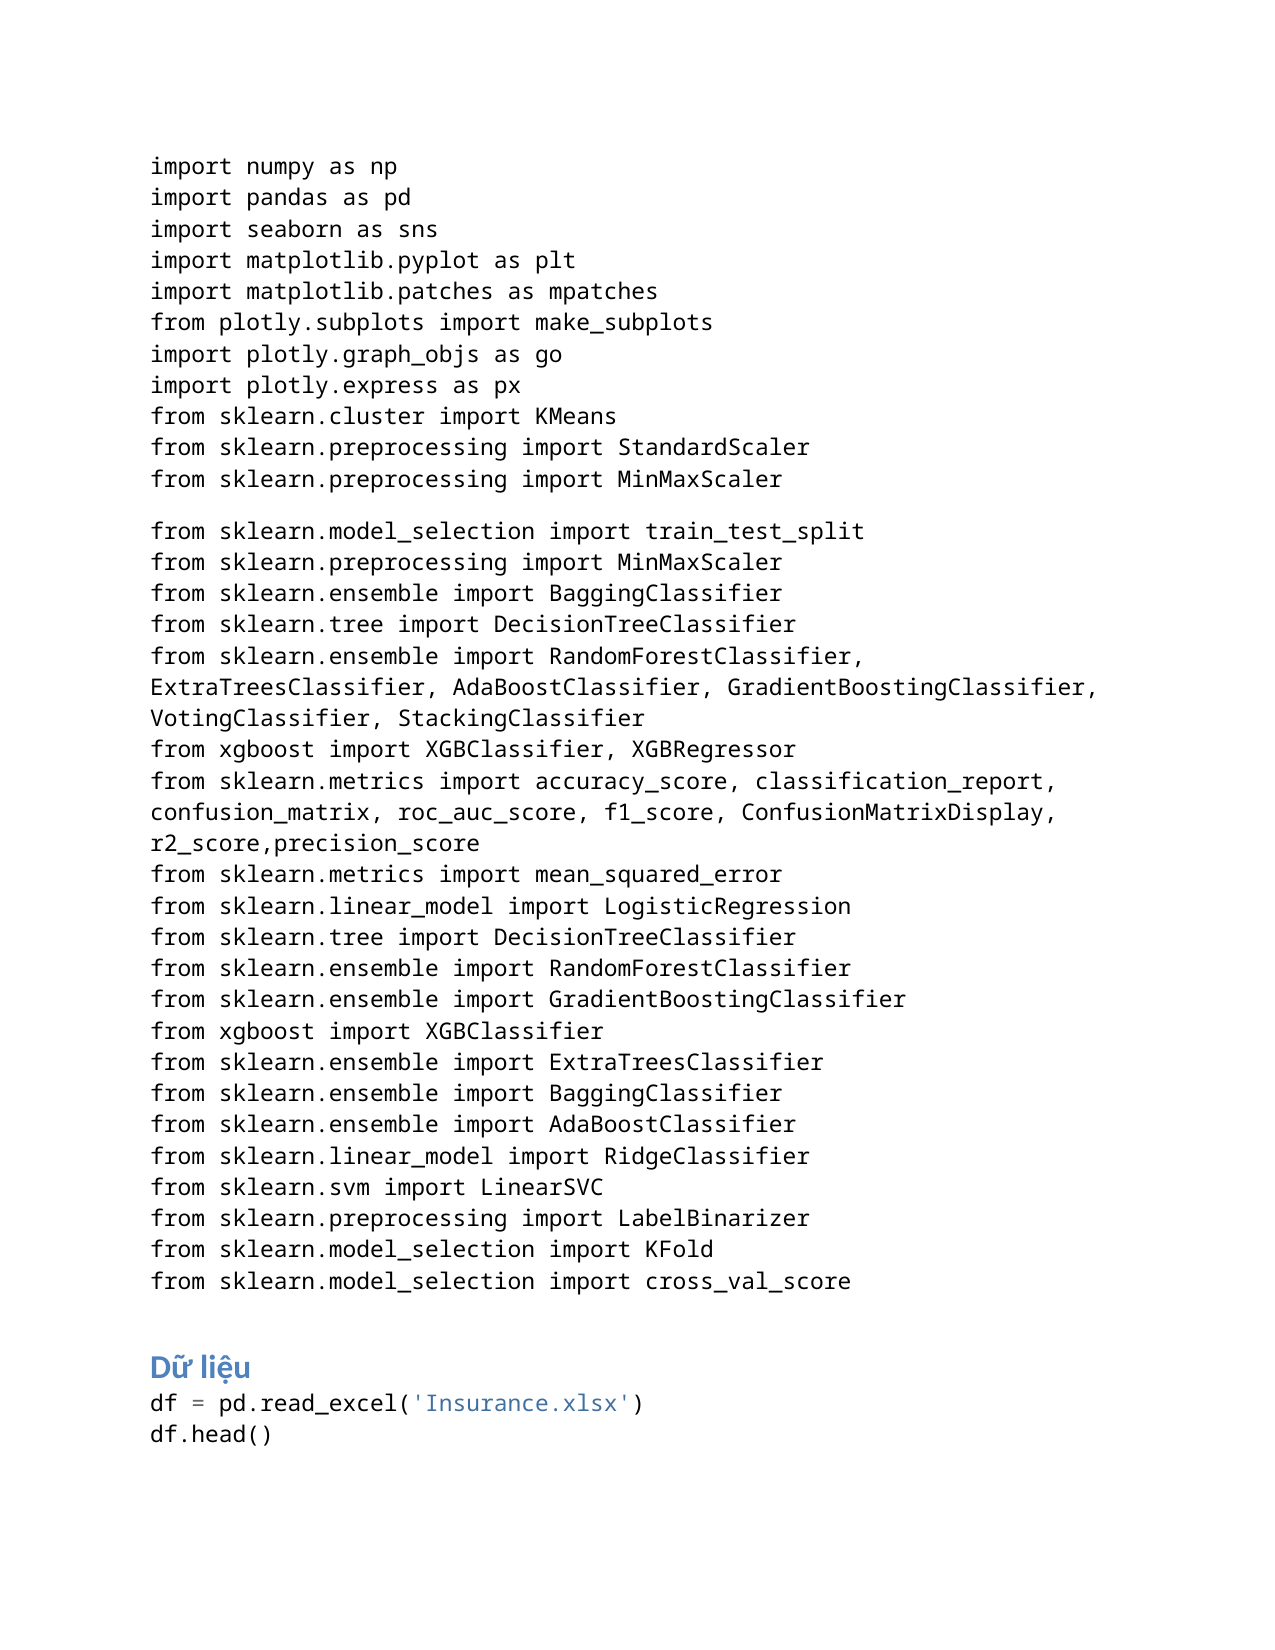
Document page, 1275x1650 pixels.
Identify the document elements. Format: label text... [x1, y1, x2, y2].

subtitle Dữ liệu [150, 1346, 1125, 1387]
text from sklearn.model_selection import train_test_split from sklearn.preprocessing import MinMaxScaler from sklearn.ensemble import BaggingClassifier from sklearn.tree import DecisionTreeClassifier from sklearn.ensemble import RandomForestClassifier, ExtraTreesClassifier, AdaBoostClassifier, GradientBoostingClassifier, VotingClassifier, StackingClassifier from xgboost import XGBClassifier, XGBRegressor from sklearn.metrics import accuracy_score, classification_report, confusion_matrix, roc_auc_score, f1_score, ConfusionMatrixDisplay, r2_score,precision_score from sklearn.metrics import mean_squared_error from sklearn.linear_model import LogisticRegression from sklearn.tree import DecisionTreeClassifier from sklearn.ensemble import RandomForestClassifier from sklearn.ensemble import GradientBoostingClassifier from xgboost import XGBClassifier from sklearn.ensemble import ExtraTreesClassifier from sklearn.ensemble import BaggingClassifier from sklearn.ensemble import AdaBoostClassifier from sklearn.linear_model import RidgeClassifier from sklearn.svm import LinearSVC from sklearn.preprocessing import LabelBinarizer from sklearn.model_selection import KFold from sklearn.model_selection import cross_val_score [150, 514, 1125, 1296]
text import numpy as np import pandas as pd import seaborn as sns import matplotlib.pyplot as plt import matplotlib.patches as mpatches from plotly.subplots import make_subplots import plotly.graph_objs as go import plotly.express as px from sklearn.cluster import KMeans from sklearn.preprocessing import StandardScaler from sklearn.preprocessing import MinMaxScaler [150, 150, 1125, 494]
text df = pd.read_excel('Insurance.xlsx') df.head() [150, 1387, 1125, 1449]
